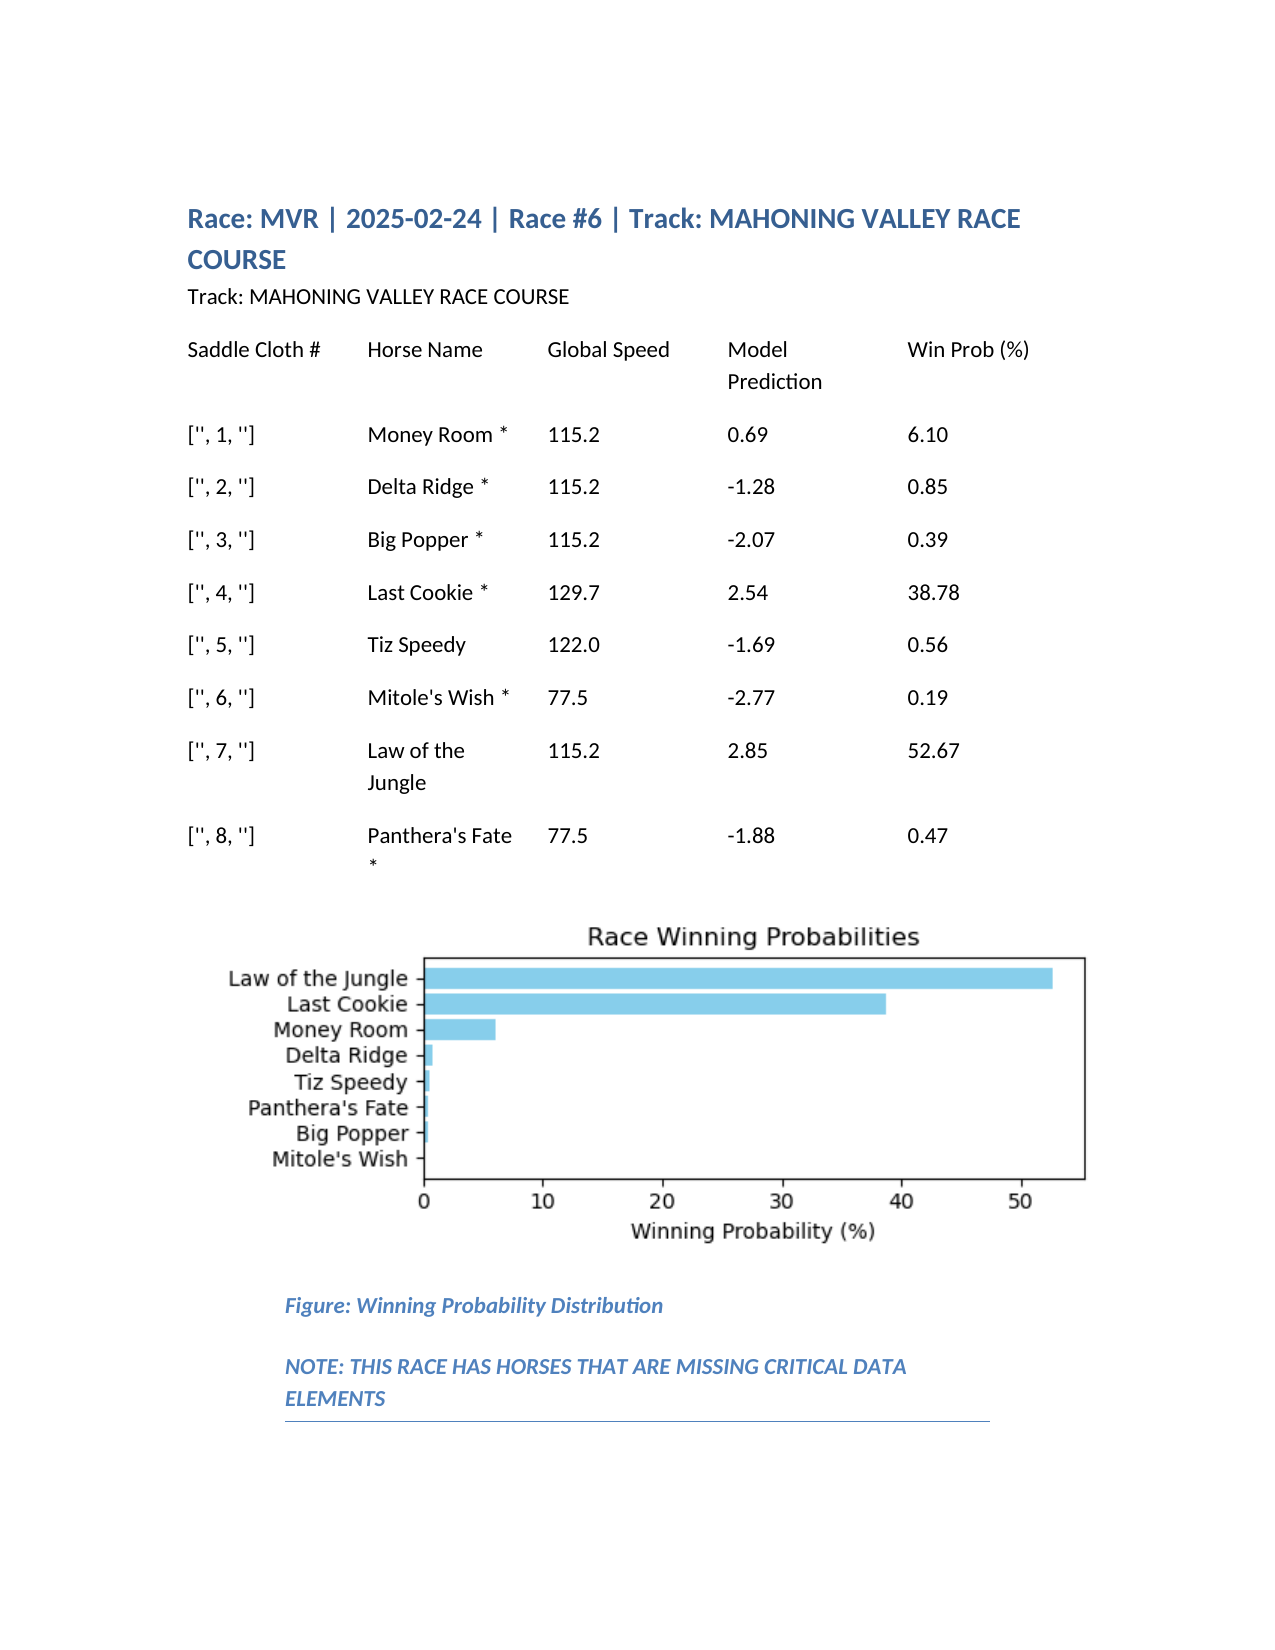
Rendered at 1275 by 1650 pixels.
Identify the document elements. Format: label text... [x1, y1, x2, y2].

table_cell 0.56 [896, 631, 1076, 683]
table_cell 129.7 [536, 578, 716, 631]
table_cell ['', 4, ''] [176, 578, 356, 631]
table_cell Tiz Speedy [356, 631, 536, 683]
table_cell ['', 6, ''] [176, 683, 356, 736]
table_cell 0.47 [896, 821, 1076, 905]
table_header Global Speed [536, 335, 716, 420]
text Track: MAHONING VALLEY RACE COURSE [187, 282, 1087, 310]
table_cell ['', 8, ''] [176, 821, 356, 906]
text Figure: Winning Probability Distribution [285, 1291, 990, 1319]
table_cell 115.2 [536, 420, 716, 472]
table_cell 38.78 [896, 578, 1076, 631]
subtitle Race: MVR | 2025-02-24 | Race #6 | Track: MAHONING VALLEY RACE COURSE [187, 200, 1087, 277]
picture [206, 905, 1107, 1266]
table_cell 6.10 [896, 420, 1076, 472]
table_cell 2.85 [716, 736, 896, 821]
table_cell -2.77 [716, 683, 896, 736]
table_cell 115.2 [536, 736, 716, 821]
table_cell ['', 2, ''] [176, 473, 356, 525]
table_cell Mitole's Wish * [356, 683, 536, 736]
table_cell 2.54 [716, 578, 896, 631]
table_cell -1.28 [716, 473, 896, 525]
table_cell Delta Ridge * [356, 473, 536, 525]
table_cell 77.5 [536, 821, 716, 905]
table_cell 115.2 [536, 525, 716, 578]
table_cell Last Cookie * [356, 578, 536, 631]
table_cell 0.85 [896, 473, 1076, 525]
table_cell -2.07 [716, 525, 896, 578]
table_cell -1.88 [716, 821, 896, 905]
table_header Horse Name [356, 335, 536, 420]
table_cell Panthera's Fate * [356, 821, 536, 905]
table_cell 115.2 [536, 473, 716, 525]
table_cell ['', 3, ''] [176, 525, 356, 578]
table_cell Law of the Jungle [356, 736, 536, 821]
table_cell 0.39 [896, 525, 1076, 578]
table_cell Big Popper * [356, 525, 536, 578]
table_cell 0.69 [716, 420, 896, 472]
table_cell ['', 5, ''] [176, 631, 356, 683]
table_cell Money Room * [356, 420, 536, 472]
table_cell -1.69 [716, 631, 896, 683]
text NOTE: THIS RACE HAS HORSES THAT ARE MISSING CRITICAL DATA ELEMENTS [285, 1352, 990, 1421]
table_header Win Prob (%) [896, 335, 1076, 420]
table_cell 77.5 [536, 683, 716, 736]
table_cell 0.19 [896, 683, 1076, 736]
table_cell 52.67 [896, 736, 1076, 821]
table_cell 122.0 [536, 631, 716, 683]
table_header Saddle Cloth # [176, 335, 356, 420]
table_cell ['', 7, ''] [176, 736, 356, 821]
table_cell ['', 1, ''] [176, 420, 356, 472]
table_header Model Prediction [716, 335, 896, 420]
